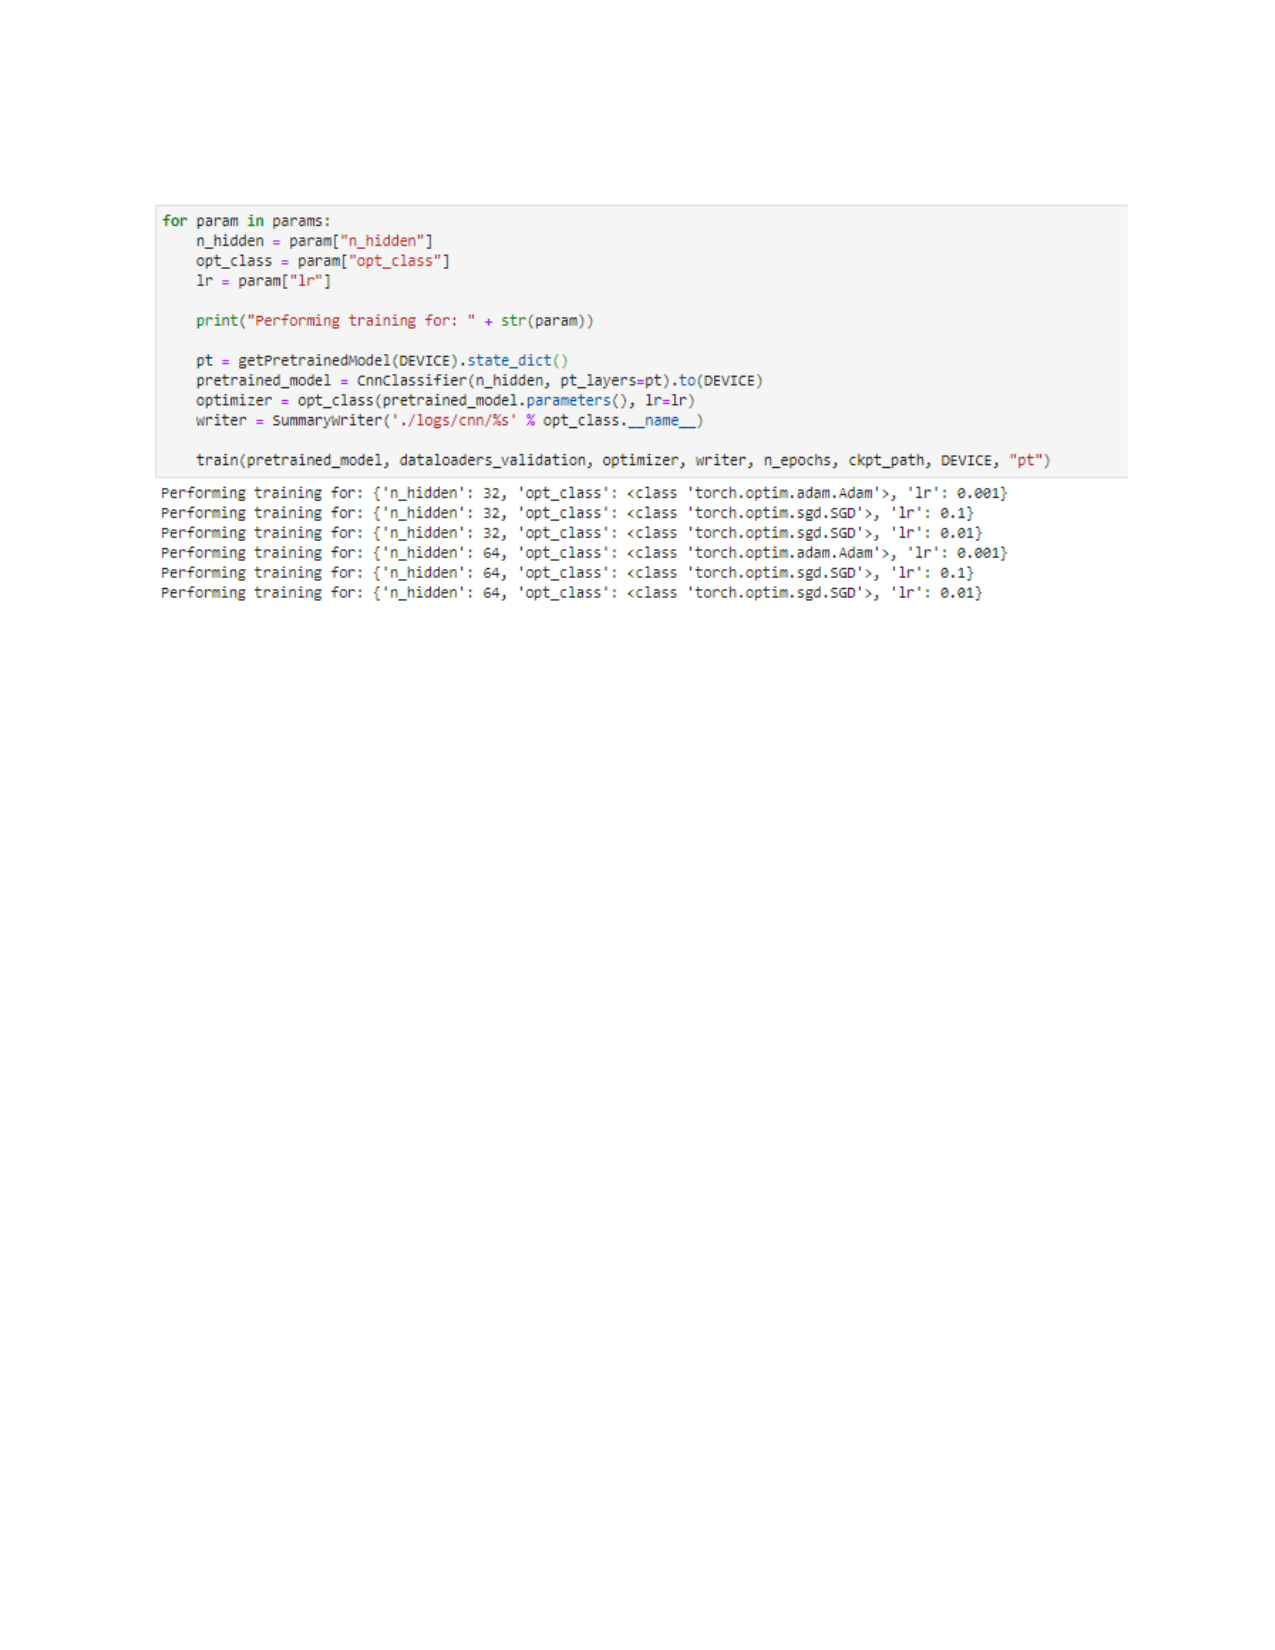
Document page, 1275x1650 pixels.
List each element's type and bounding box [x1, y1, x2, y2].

picture [150, 196, 1128, 606]
